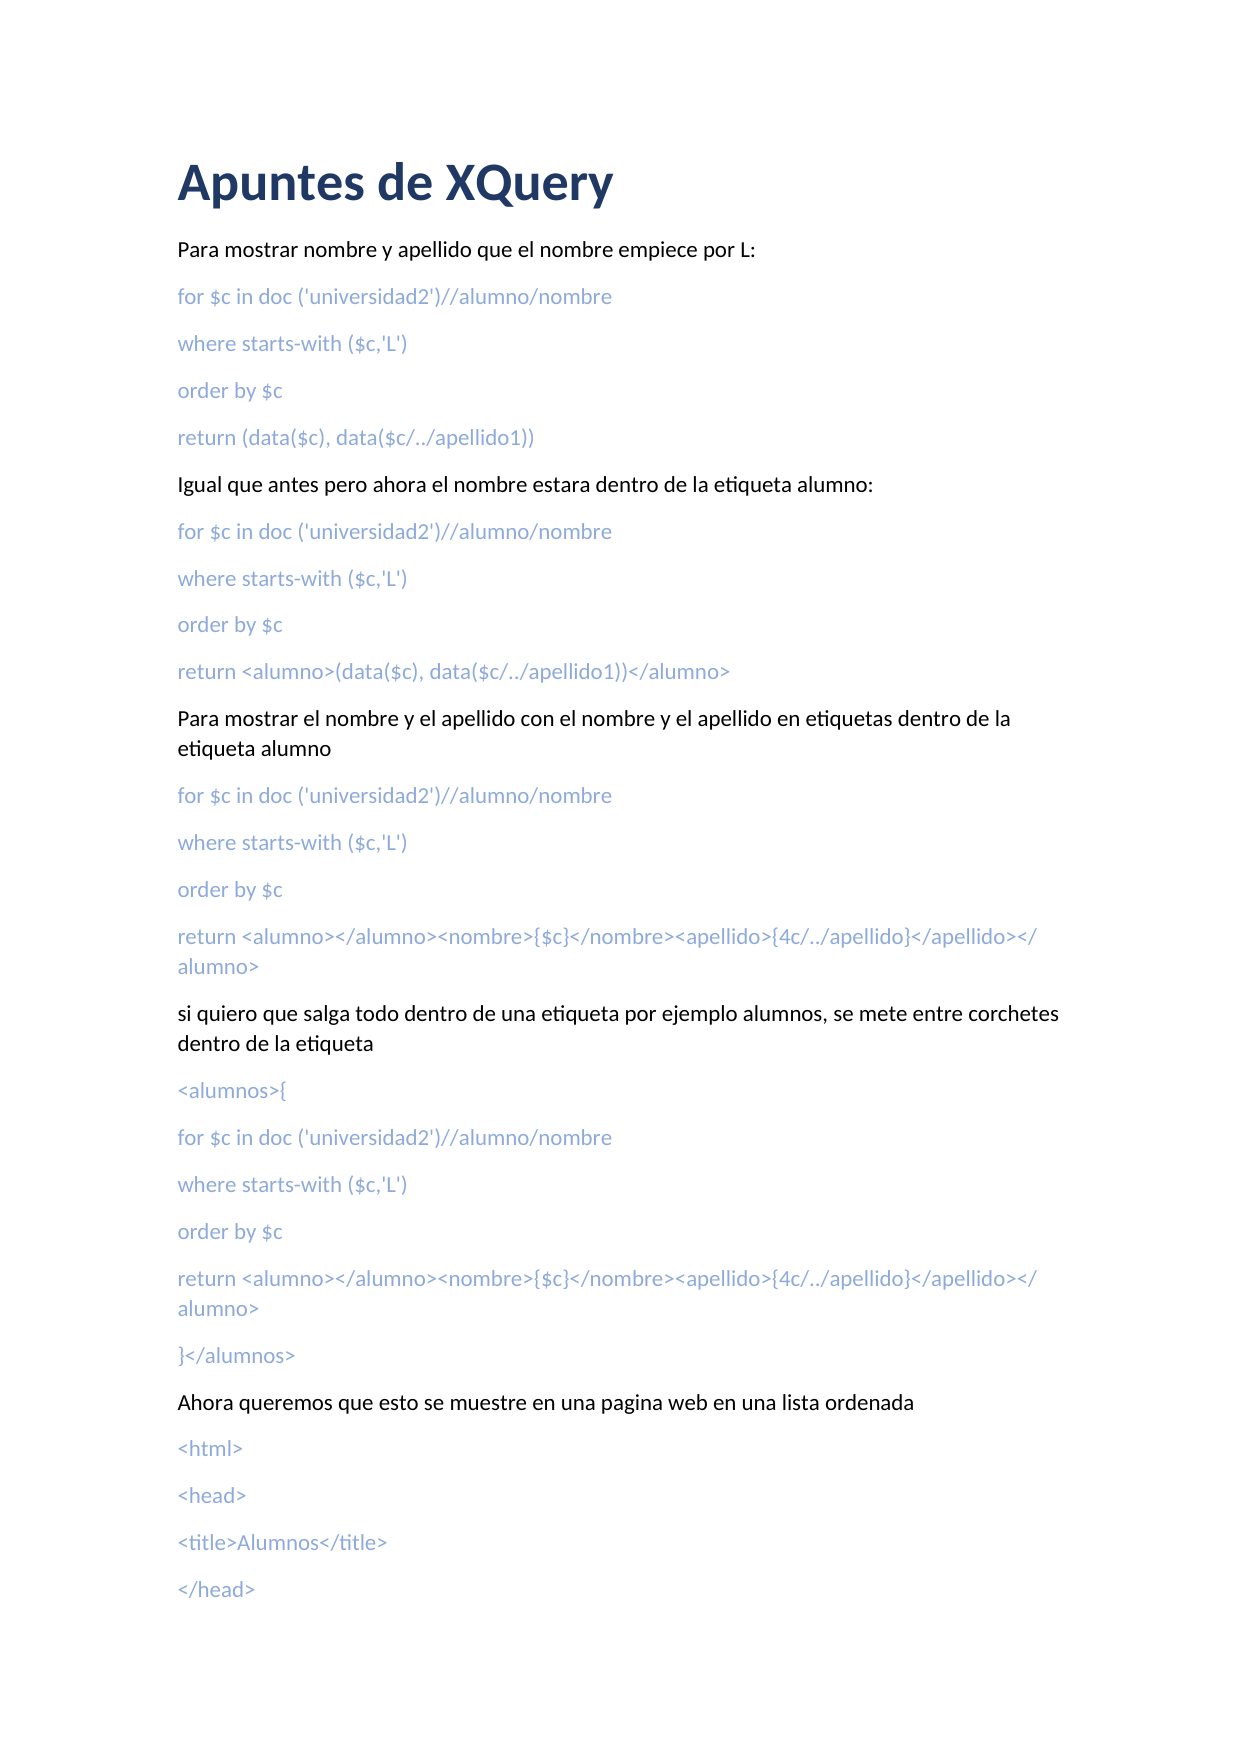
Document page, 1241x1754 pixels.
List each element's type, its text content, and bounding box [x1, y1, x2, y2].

text where starts-with ($c,'L') [177, 329, 1063, 357]
text <alumnos>{ [177, 1076, 1063, 1104]
text }</alumnos> [177, 1341, 1063, 1369]
text for $c in doc ('universidad2')//alumno/nombre [177, 517, 1063, 545]
text order by $c [177, 611, 1063, 639]
text Para mostrar nombre y apellido que el nombre empiece por L: [177, 236, 1063, 264]
text for $c in doc ('universidad2')//alumno/nombre [177, 781, 1063, 809]
text order by $c [177, 1217, 1063, 1245]
text Igual que antes pero ahora el nombre estara dentro de la etiqueta alumno: [177, 470, 1063, 498]
text si quiero que salga todo dentro de una etiqueta por ejemplo alumnos, se mete entre corchetes dentro de la etiqueta [177, 999, 1063, 1057]
text Ahora queremos que esto se muestre en una pagina web en una lista ordenada [177, 1388, 1063, 1416]
text for $c in doc ('universidad2')//alumno/nombre [177, 282, 1063, 311]
text Apuntes de XQuery [177, 148, 1063, 214]
text <html> [177, 1434, 1063, 1463]
text where starts-with ($c,'L') [177, 828, 1063, 856]
text order by $c [177, 376, 1063, 404]
text where starts-with ($c,'L') [177, 564, 1063, 592]
text order by $c [177, 875, 1063, 903]
text where starts-with ($c,'L') [177, 1170, 1063, 1198]
text </head> [177, 1575, 1063, 1603]
text Para mostrar el nombre y el apellido con el nombre y el apellido en etiquetas dentro de la etiqueta alumno [177, 704, 1063, 763]
text return <alumno>(data($c), data($c/../apellido1))</alumno> [177, 657, 1063, 686]
text <head> [177, 1481, 1063, 1509]
text <title>Alumnos</title> [177, 1528, 1063, 1556]
text return <alumno></alumno><nombre>{$c}</nombre><apellido>{4c/../apellido}</apellido></alumno> [177, 922, 1063, 980]
text for $c in doc ('universidad2')//alumno/nombre [177, 1123, 1063, 1151]
text return <alumno></alumno><nombre>{$c}</nombre><apellido>{4c/../apellido}</apellido></alumno> [177, 1264, 1063, 1322]
text return (data($c), data($c/../apellido1)) [177, 423, 1063, 451]
